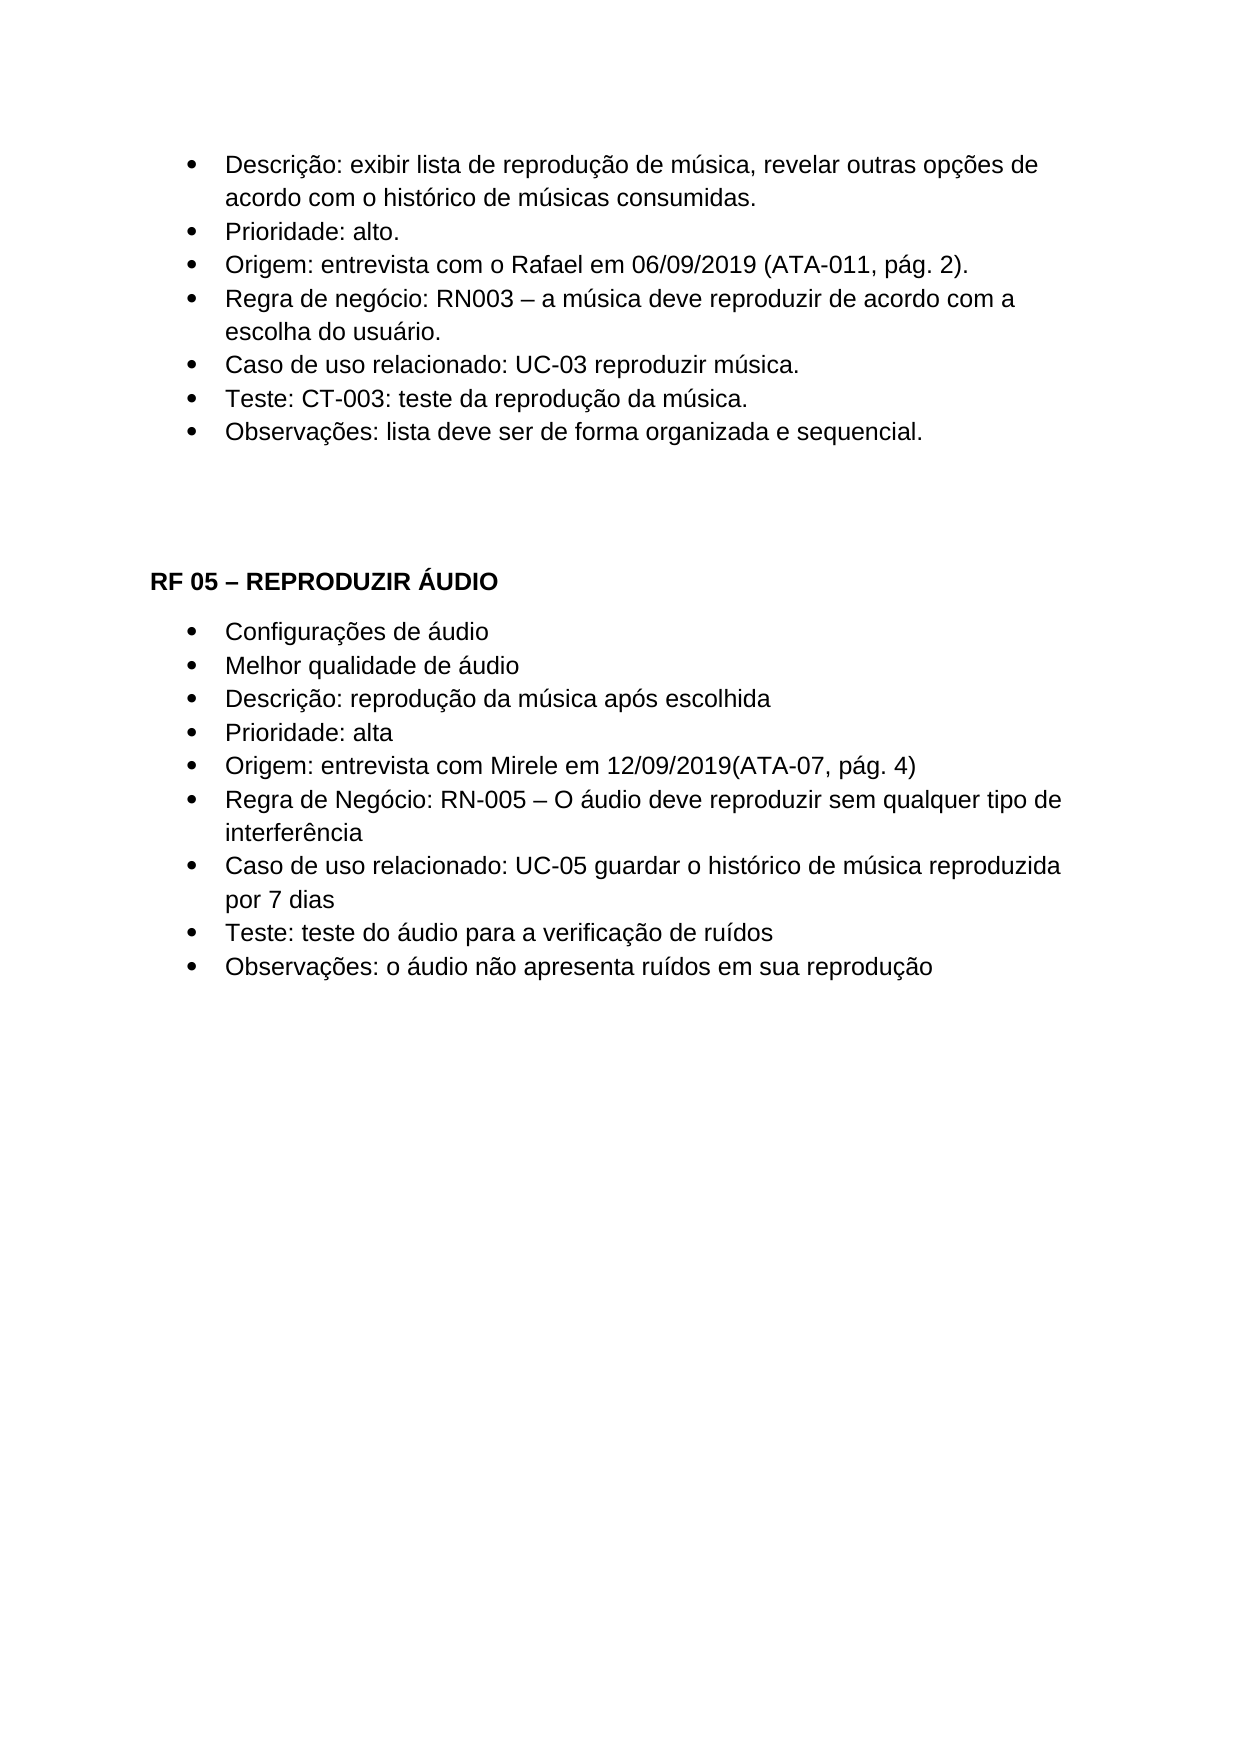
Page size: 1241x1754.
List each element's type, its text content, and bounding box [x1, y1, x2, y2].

list Origem: entrevista com Mirele em 12/09/2019(ATA-07, pág. 4) [187, 751, 1090, 780]
list Prioridade: alta [187, 718, 1090, 747]
list Caso de uso relacionado: UC-05 guardar o histórico de música reproduzida por 7 dias [187, 851, 1090, 913]
list Origem: entrevista com o Rafael em 06/09/2019 (ATA-011, pág. 2). [187, 250, 1090, 279]
list Melhor qualidade de áudio [187, 651, 1090, 680]
text RF 05 – REPRODUZIR ÁUDIO [150, 567, 1090, 596]
list Configurações de áudio [187, 617, 1090, 646]
list Prioridade: alto. [187, 217, 1090, 246]
list Observações: lista deve ser de forma organizada e sequencial. [187, 417, 1090, 446]
list Regra de Negócio: RN-005 – O áudio deve reproduzir sem qualquer tipo de interferência [187, 784, 1090, 847]
list Regra de negócio: RN003 – a música deve reproduzir de acordo com a escolha do usuário. [187, 284, 1090, 346]
list Descrição: reprodução da música após escolhida [187, 684, 1090, 713]
list Observações: o áudio não apresenta ruídos em sua reprodução [187, 952, 1090, 980]
list Descrição: exibir lista de reprodução de música, revelar outras opções de acordo com o histórico de músicas consumidas. [187, 150, 1090, 212]
list Teste: CT-003: teste da reprodução da música. [187, 384, 1090, 413]
list Teste: teste do áudio para a verificação de ruídos [187, 918, 1090, 947]
list Caso de uso relacionado: UC-03 reproduzir música. [187, 350, 1090, 379]
